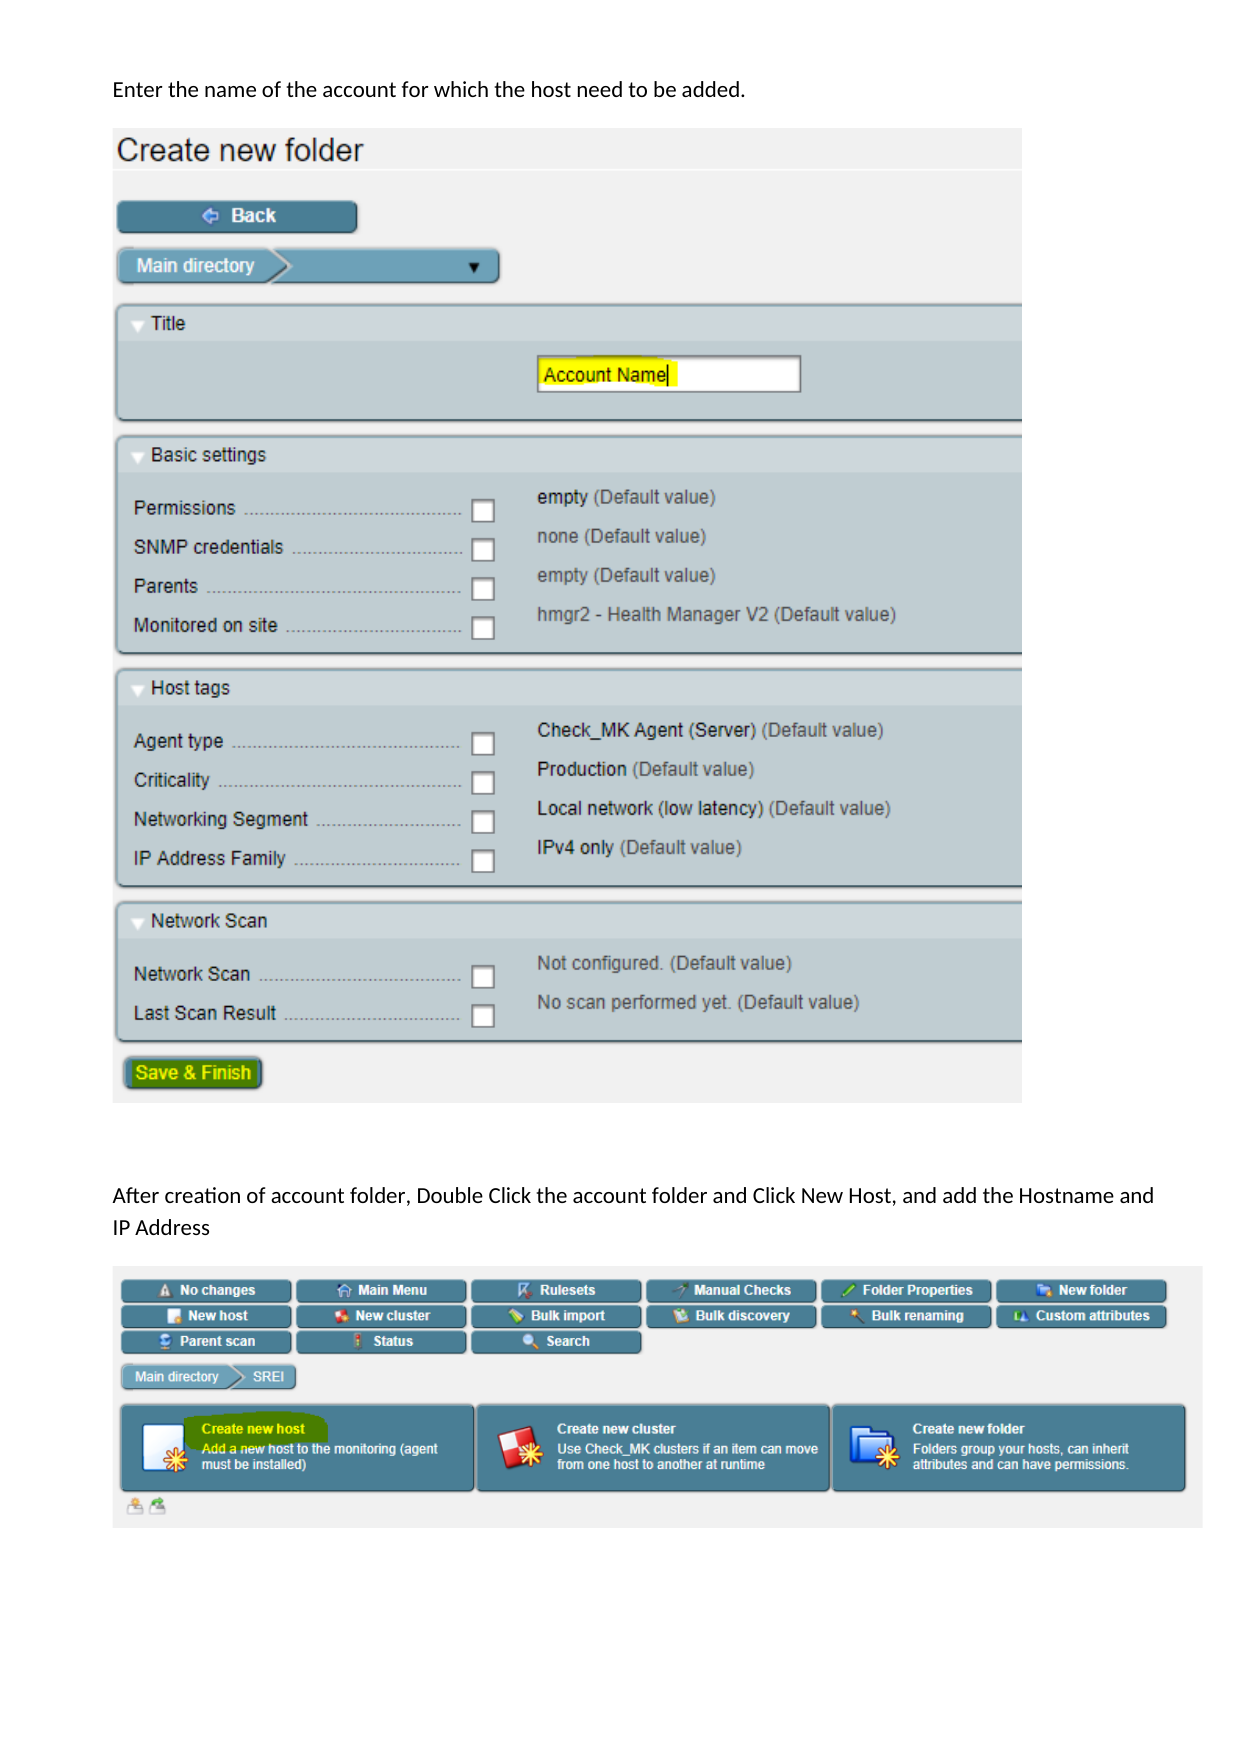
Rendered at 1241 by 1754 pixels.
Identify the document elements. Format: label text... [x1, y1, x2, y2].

picture [112, 1266, 1203, 1528]
picture [112, 128, 1022, 1103]
text Enter the name of the account for which the host need to be added. [112, 75, 1165, 103]
text After creation of account folder, Double Click the account folder and Click New Host, and add the Hostname and IP Address [112, 1181, 1165, 1241]
